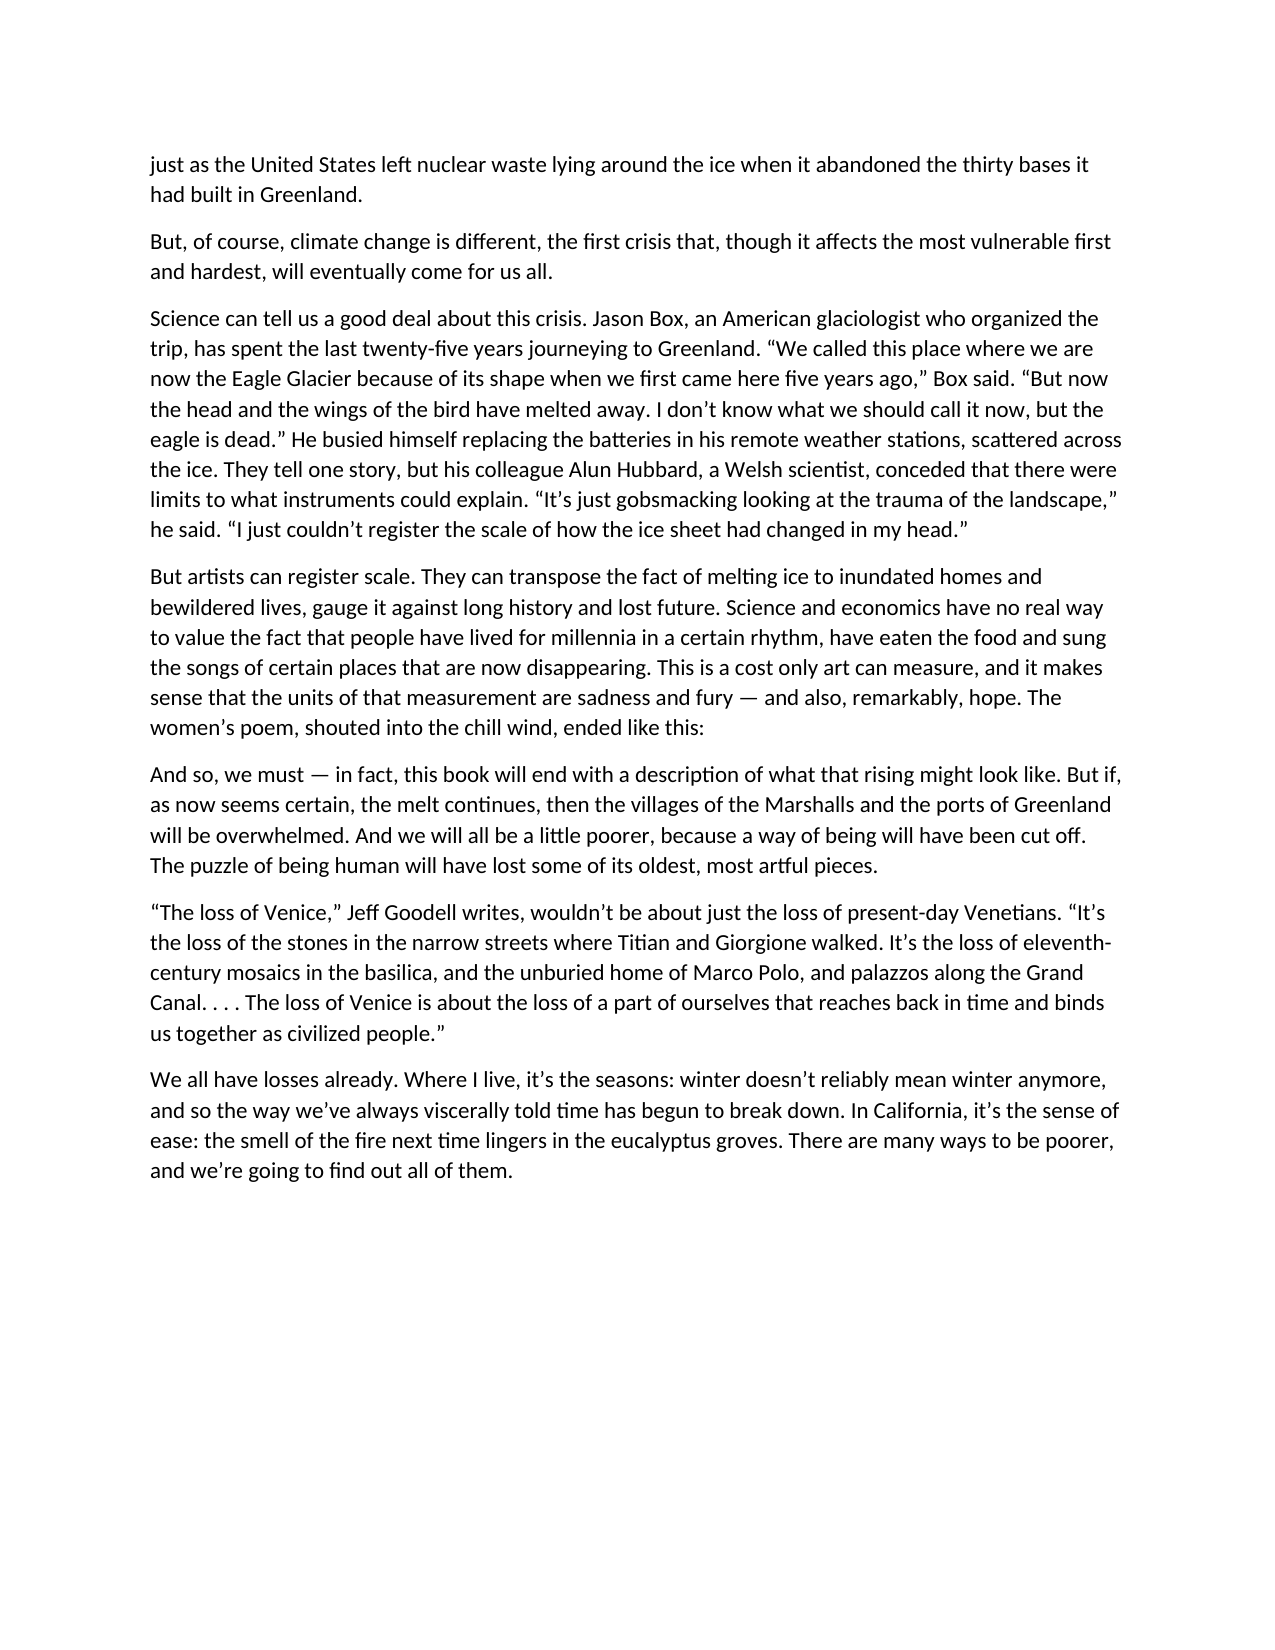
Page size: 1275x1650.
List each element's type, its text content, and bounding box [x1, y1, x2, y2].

text And so, we must — in fact, this book will end with a description of what that rising might look like. But if, as now seems certain, the melt continues, then the villages of the Marshalls and the ports of Greenland will be overwhelmed. And we will all be a little poorer, because a way of being will have been cut off. The puzzle of being human will have lost some of its oldest, most artful pieces. [150, 760, 1125, 879]
text We all have losses already. Where I live, it’s the seasons: winter doesn’t reliably mean winter anymore, and so the way we’ve always viscerally told time has begun to break down. In California, it’s the sense of ease: the smell of the fire next time lingers in the eucalyptus groves. There are many ways to be poorer, and we’re going to find out all of them. [150, 1066, 1125, 1184]
text Science can tell us a good deal about this crisis. Jason Box, an American glaciologist who organized the trip, has spent the last twenty-five years journeying to Greenland. “We called this place where we are now the Eagle Glacier because of its shape when we first came here five years ago,” Box said. “But now the head and the wings of the bird have melted away. I don’t know what we should call it now, but the eagle is dead.” He busied himself replacing the batteries in his remote weather stations, scattered across the ice. They tell one story, but his colleague Alun Hubbard, a Welsh scientist, conceded that there were limits to what instruments could explain. “It’s just gobsmacking looking at the trauma of the landscape,” he said. “I just couldn’t register the scale of how the ice sheet had changed in my head.” [150, 304, 1125, 544]
text But, of course, climate change is different, the first crisis that, though it affects the most vulnerable first and hardest, will eventually come for us all. [150, 227, 1125, 285]
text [150, 150, 1125, 208]
text But artists can register scale. They can transpose the fact of melting ice to inundated homes and bewildered lives, gauge it against long history and lost future. Science and economics have no real way to value the fact that people have lived for millennia in a certain rhythm, have eaten the food and sung the songs of certain places that are now disappearing. This is a cost only art can measure, and it makes sense that the units of that measurement are sadness and fury — and also, remarkably, hope. The women’s poem, shouted into the chill wind, ended like this: [150, 562, 1125, 742]
text “The loss of Venice,” Jeff Goodell writes, wouldn’t be about just the loss of present-day Venetians. “It’s the loss of the stones in the narrow streets where Titian and Giorgione walked. It’s the loss of eleventh- century mosaics in the basilica, and the unburied home of Marco Polo, and palazzos along the Grand Canal. . . . The loss of Venice is about the loss of a part of ourselves that reaches back in time and binds us together as civilized people.” [150, 898, 1125, 1047]
